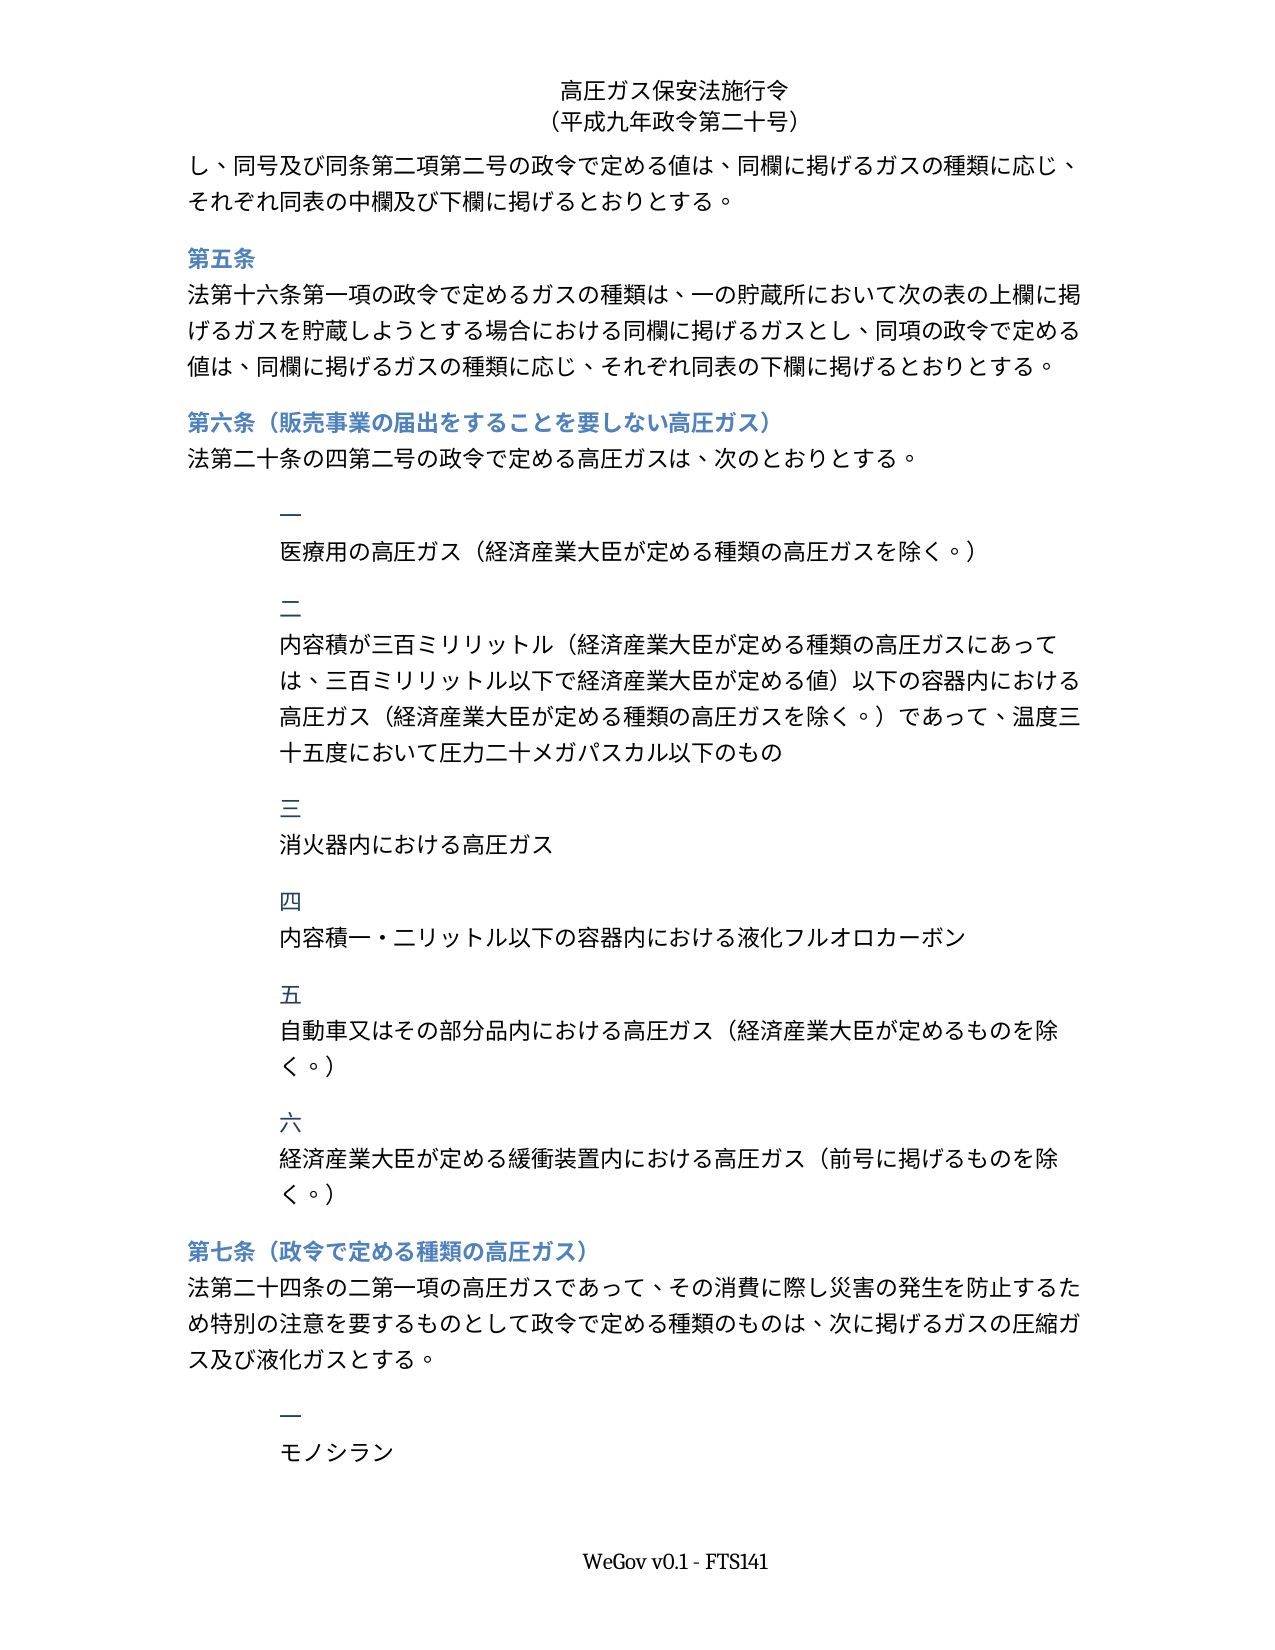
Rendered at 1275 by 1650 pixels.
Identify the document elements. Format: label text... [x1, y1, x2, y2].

text 内容積が三百ミリリットル（経済産業大臣が定める種類の高圧ガスにあっては、三百ミリリットル以下で経済産業大臣が定める値）以下の容器内における高圧ガス（経済産業大臣が定める種類の高圧ガスを除く。）であって、温度三十五度において圧力二十メガパスカル以下のもの [279, 629, 1087, 768]
text 法第十六条第一項の政令で定めるガスの種類は、一の貯蔵所において次の表の上欄に掲げるガスを貯蔵しようとする場合における同欄に掲げるガスとし、同項の政令で定める値は、同欄に掲げるガスの種類に応じ、それぞれ同表の下欄に掲げるとおりとする。 [187, 279, 1087, 382]
subtitle 一 [279, 500, 1087, 531]
text 法第五条第一項第二号の政令で定めるガスの種類は、一の事業所において次の表の上欄に掲げるガスに係る高圧ガスの製造をしようとする場合における同欄に掲げるガスとし、同号及び同条第二項第二号の政令で定める値は、同欄に掲げるガスの種類に応じ、それぞれ同表の中欄及び下欄に掲げるとおりとする。 [187, 150, 1087, 217]
subtitle 二 [279, 593, 1087, 624]
subtitle 四 [279, 886, 1087, 917]
subtitle 五 [279, 979, 1087, 1010]
subtitle 一 [279, 1401, 1087, 1432]
subtitle 第六条（販売事業の届出をすることを要しない高圧ガス） [187, 407, 1087, 438]
text 医療用の高圧ガス（経済産業大臣が定める種類の高圧ガスを除く。） [279, 536, 1087, 567]
subtitle 六 [279, 1107, 1087, 1138]
subtitle 三 [279, 793, 1087, 824]
subtitle 第七条（政令で定める種類の高圧ガス） [187, 1236, 1087, 1267]
text 自動車又はその部分品内における高圧ガス（経済産業大臣が定めるものを除く。） [279, 1014, 1087, 1082]
text 消火器内における高圧ガス [279, 829, 1087, 860]
text 法第二十四条の二第一項の高圧ガスであって、その消費に際し災害の発生を防止するため特別の注意を要するものとして政令で定める種類のものは、次に掲げるガスの圧縮ガス及び液化ガスとする。 [187, 1272, 1087, 1375]
text 法第二十条の四第二号の政令で定める高圧ガスは、次のとおりとする。 [187, 443, 1087, 474]
text 経済産業大臣が定める緩衝装置内における高圧ガス（前号に掲げるものを除く。） [279, 1143, 1087, 1210]
text モノシラン [279, 1436, 1087, 1468]
text 内容積一・二リットル以下の容器内における液化フルオロカーボン [279, 922, 1087, 953]
subtitle 第五条 [187, 243, 1087, 274]
